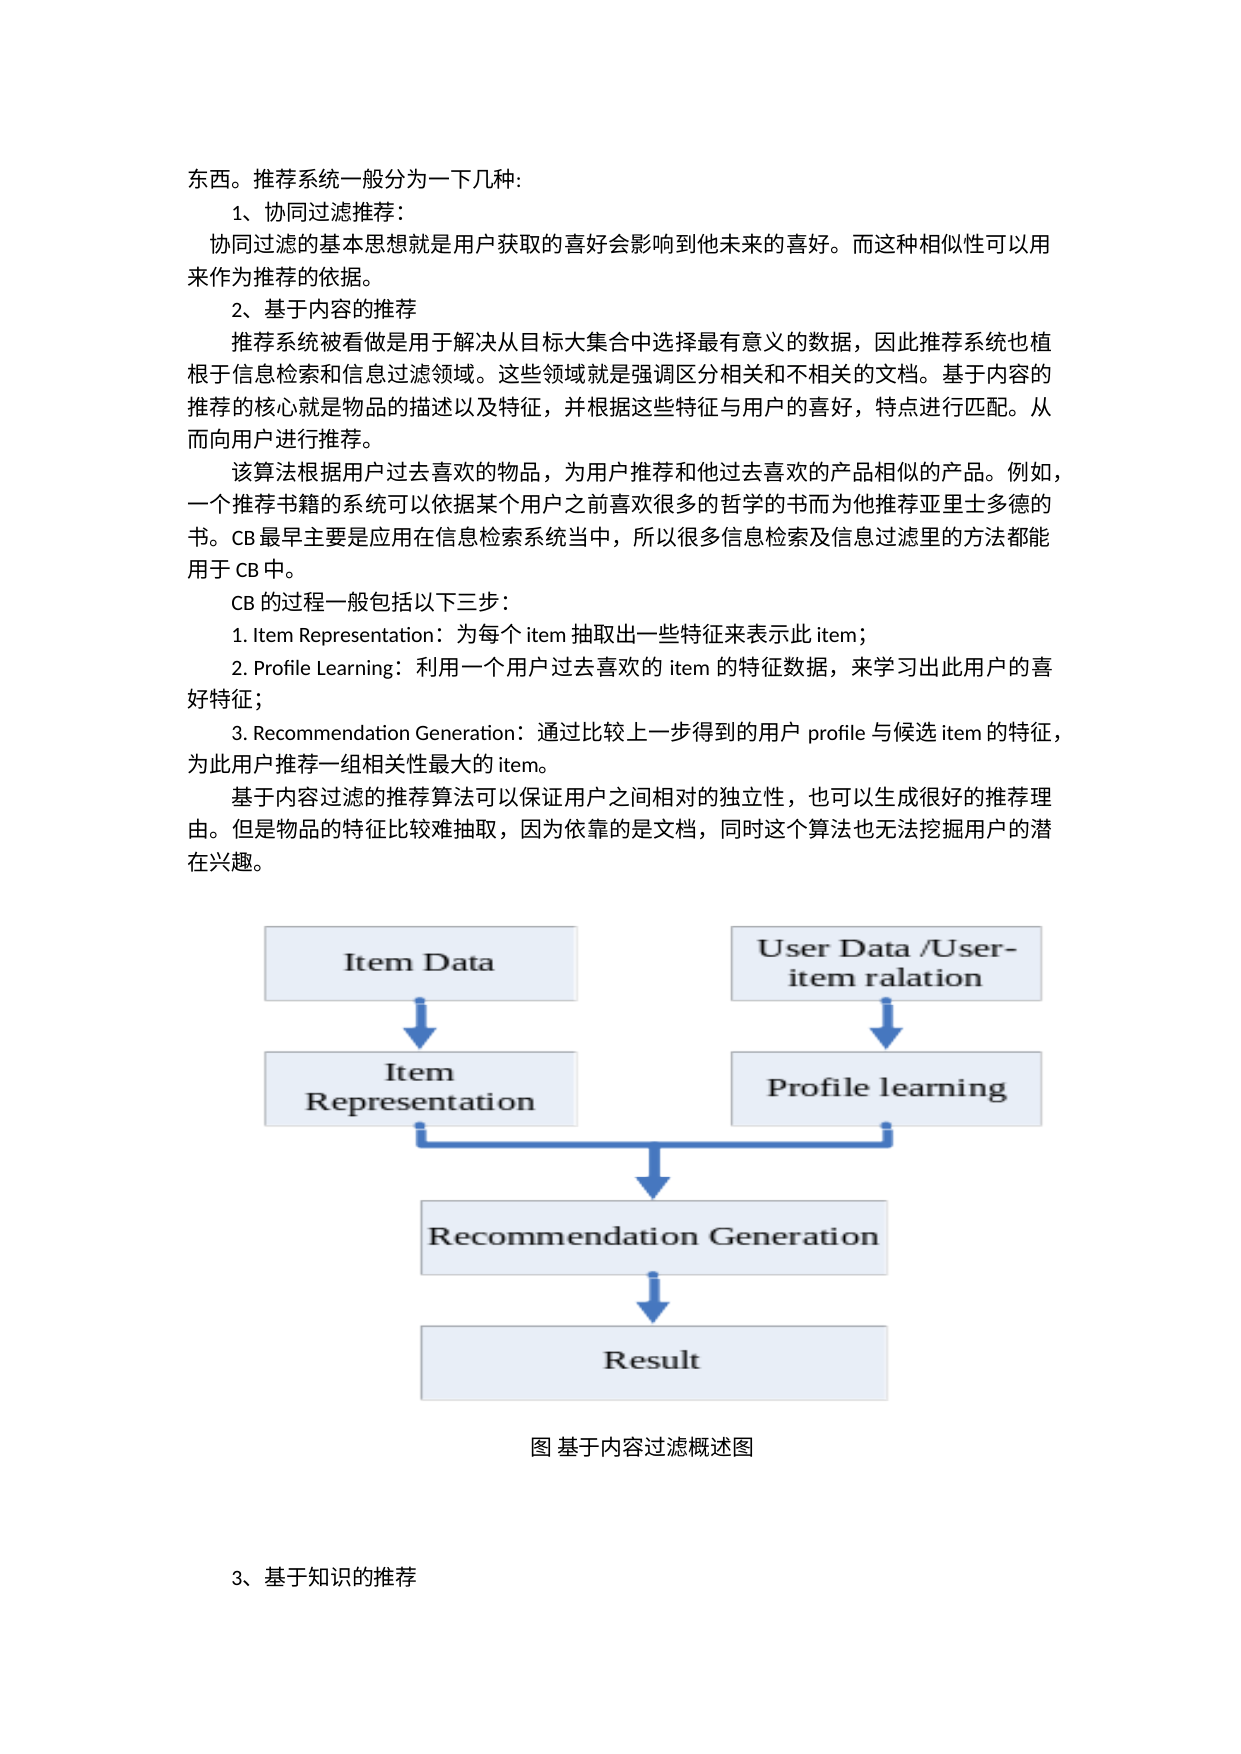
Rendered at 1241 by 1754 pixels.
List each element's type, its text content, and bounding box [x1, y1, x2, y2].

list 1. Item Representation：为每个item抽取出一些特征来表示此 item； [187, 617, 1053, 649]
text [187, 162, 1053, 194]
list CB 的过程一般包括以下三步： [187, 584, 1053, 617]
list 推荐系统被看做是用于解决从目标大集合中选择最有意义的数据，因此推荐系统也植根于信息检索和信息过滤领域。这些领域就是强调区分相关和不相关的文档。基于内容的推荐的核心就是物品的描述以及特征，并根据这些特征与用户的喜好，特点进行匹配。从而向用户进行推荐。 [187, 324, 1053, 454]
list 基于内容过滤的推荐算法可以保证用户之间相对的独立性，也可以生成很好的推荐理由。但是物品的特征比较难抽取，因为依靠的是文档，同时这个算法也无法挖掘用户的潜在兴趣。 [187, 779, 1053, 877]
list 基于内容的推荐 [187, 292, 1053, 324]
text 3、基于知识的推荐 [187, 1559, 1053, 1592]
list 协同过滤的基本思想就是用户获取的喜好会影响到他未来的喜好。而这种相似性可以用来作为推荐的依据。 [187, 227, 1053, 292]
list 3. Recommendation Generation：通过比较上一步得到的用户 profile 与候选item的特征，为此用户推荐一组相关性最大的item。 [187, 714, 1053, 779]
list 2. Profile Learning：利用一个用户过去喜欢的 item 的特征数据，来学习出此用户的喜好特征； [187, 649, 1053, 714]
list 图 基于内容过滤概述图 [187, 1429, 1053, 1462]
list 该算法根据用户过去喜欢的物品，为用户推荐和他过去喜欢的产品相似的产品。例如，一个推荐书籍的系统可以依据某个用户之前喜欢很多的哲学的书而为他推荐亚里士多德的书。CB最早主要是应用在信息检索系统当中，所以很多信息检索及信息过滤里的方法都能用于CB中。 [187, 454, 1053, 584]
list 协同过滤推荐： [187, 194, 1053, 227]
